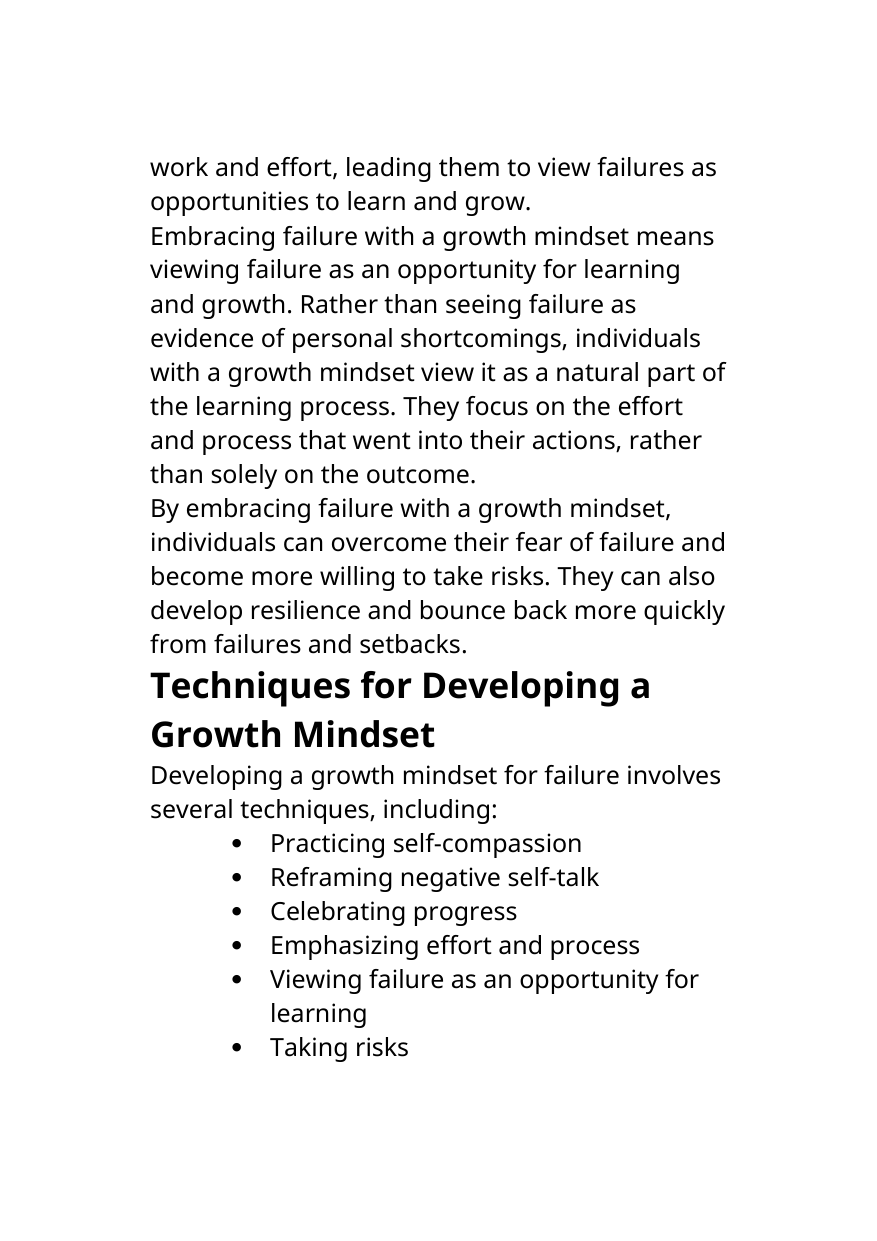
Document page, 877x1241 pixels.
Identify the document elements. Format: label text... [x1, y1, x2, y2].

list Celebrating progress [232, 894, 727, 928]
text Embracing failure with a growth mindset means viewing failure as an opportunity for learning and growth. Rather than seeing failure as evidence of personal shortcomings, individuals with a growth mindset view it as a natural part of the learning process. They focus on the effort and process that went into their actions, rather than solely on the outcome. [150, 218, 727, 491]
list Reframing negative self-talk [232, 859, 727, 894]
list Emphasizing effort and process [232, 928, 727, 962]
text Developing a growth mindset for failure involves several techniques, including: [150, 757, 727, 826]
text By embracing failure with a growth mindset, individuals can overcome their fear of failure and become more willing to take risks. They can also develop resilience and bounce back more quickly from failures and setbacks. [150, 491, 727, 661]
subtitle Techniques for Developing a Growth Mindset [150, 661, 727, 757]
list Practicing self-compassion [232, 826, 727, 859]
list Viewing failure as an opportunity for learning [232, 962, 727, 1030]
list Taking risks [232, 1030, 727, 1064]
